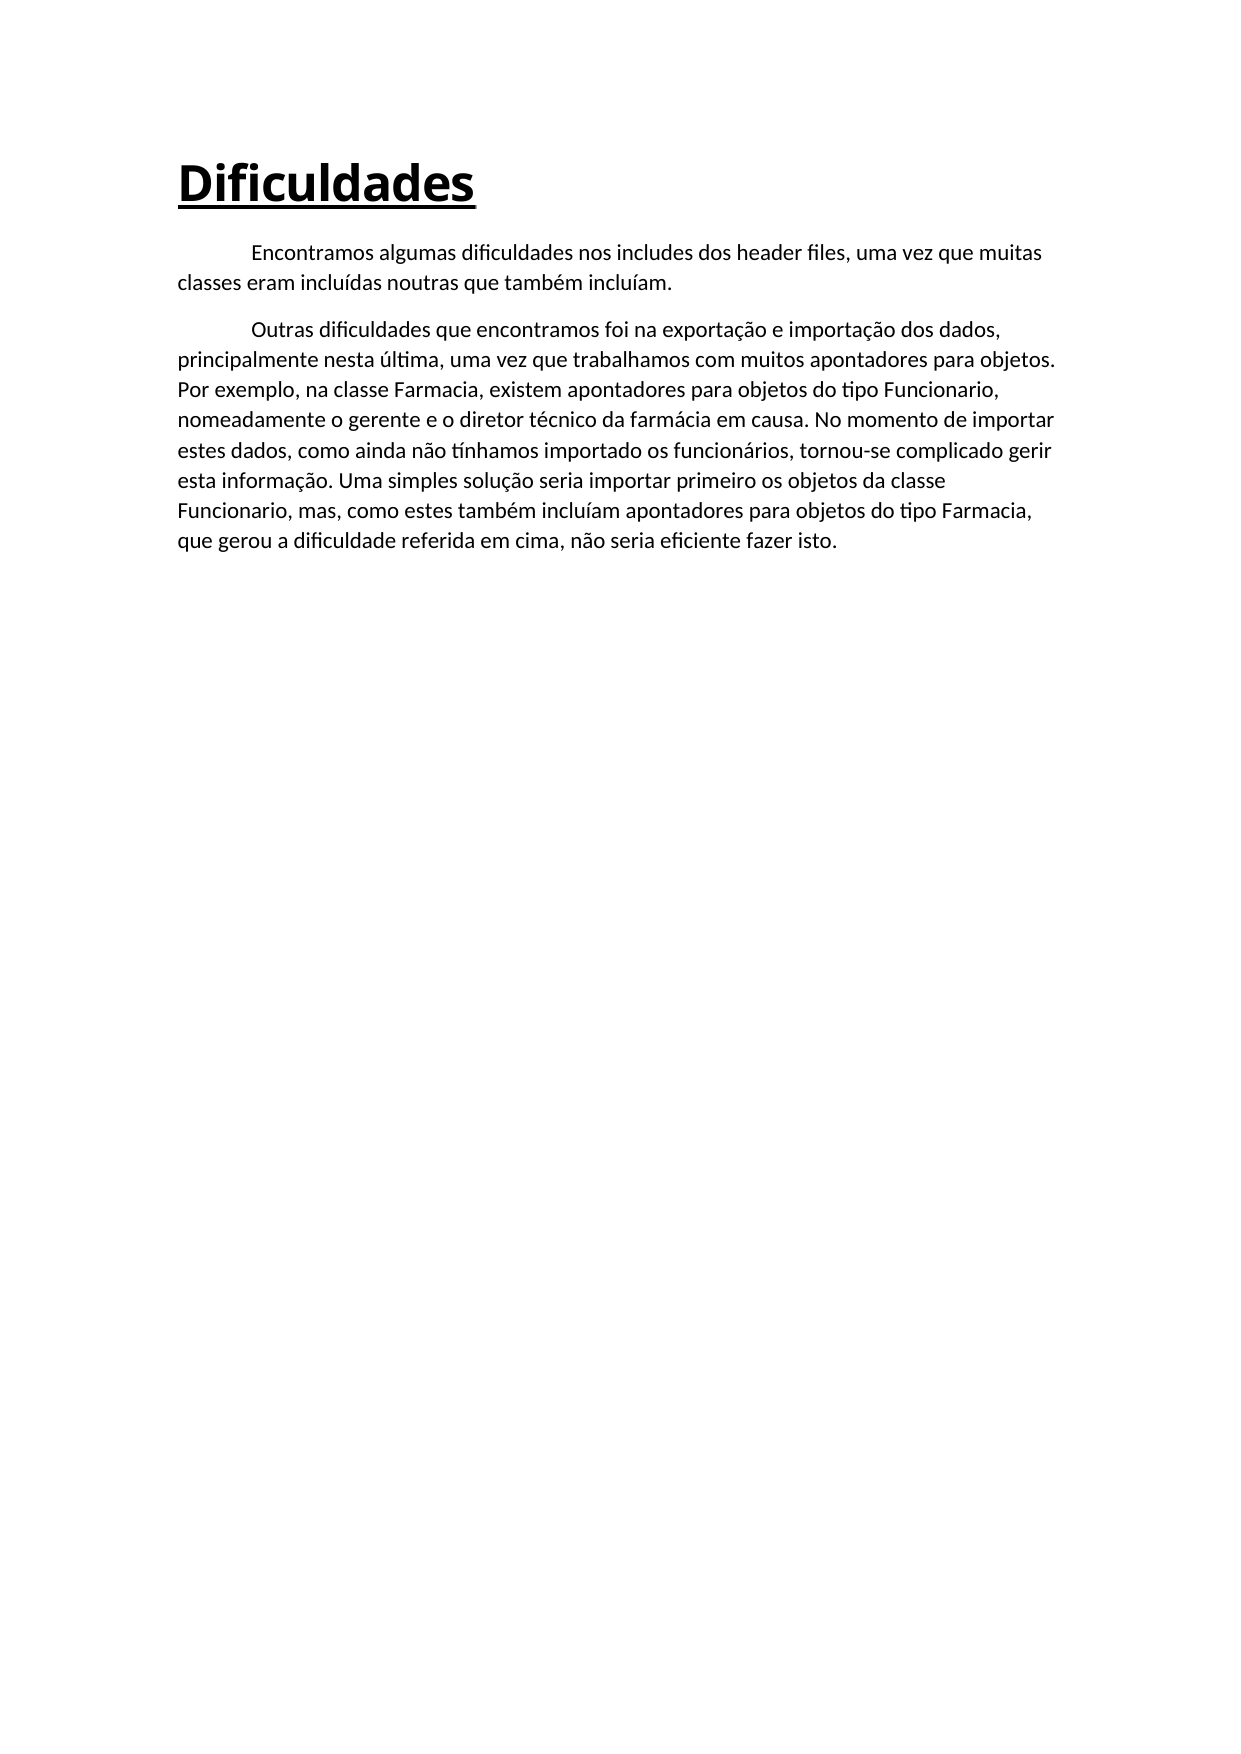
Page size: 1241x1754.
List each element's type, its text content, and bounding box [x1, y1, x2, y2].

text Encontramos algumas dificuldades nos includes dos header files, uma vez que muitas classes eram incluídas noutras que também incluíam. [177, 238, 1063, 296]
text Dificuldades [177, 148, 1063, 216]
text Outras dificuldades que encontramos foi na exportação e importação dos dados, principalmente nesta última, uma vez que trabalhamos com muitos apontadores para objetos. Por exemplo, na classe Farmacia, existem apontadores para objetos do tipo Funcionario, nomeadamente o gerente e o diretor técnico da farmácia em causa. No momento de importar estes dados, como ainda não tínhamos importado os funcionários, tornou-se complicado gerir esta informação. Uma simples solução seria importar primeiro os objetos da classe Funcionario, mas, como estes também incluíam apontadores para objetos do tipo Farmacia, que gerou a dificuldade referida em cima, não seria eficiente fazer isto. [177, 315, 1063, 554]
